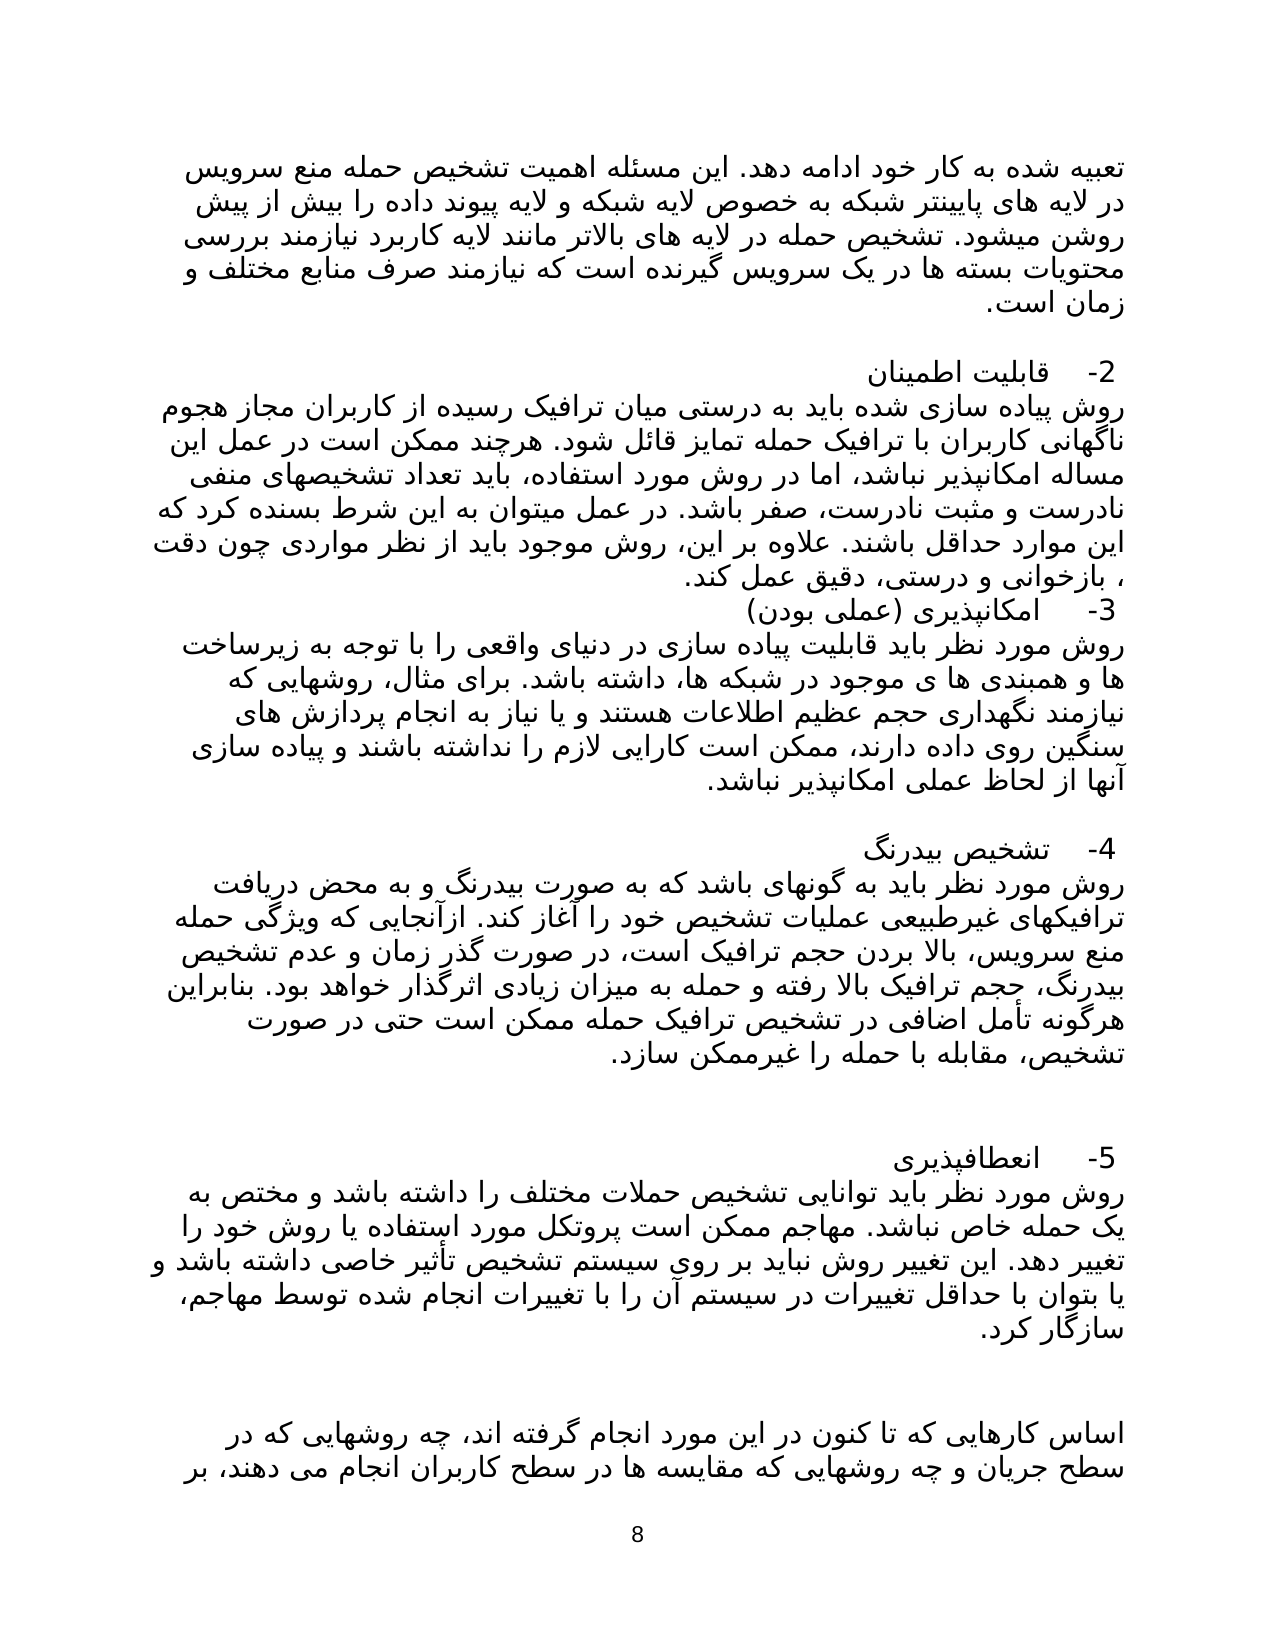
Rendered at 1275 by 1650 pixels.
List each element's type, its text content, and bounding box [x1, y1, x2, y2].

list قابلیت اطمینان [150, 355, 1087, 389]
text روش مورد نظر باید به گونهای باشد که به صورت بیدرنگ و به محض دریافت ترافیکهای غیرطبیعی عملیات تشخیص خود را آغاز کند. ازآنجایی که ویژگی حمله منع سرویس، بالا بردن حجم ترافیک است، در صورت گذر زمان و عدم تشخیص بیدرنگ، حجم ترافیک بالا رفته و حمله به میزان زیادی اثرگذار خواهد بود. بنابراین هرگونه تأمل اضافی در تشخیص ترافیک حمله ممکن است حتی در صورت تشخیص، مقابله با حمله را غیرممکن سازد. [150, 866, 1125, 1070]
text روش مورد نظر باید قابلیت پیاده سازی در دنیای واقعی را با توجه به زیرساخت ها و همبندی ها ی موجود در شبکه ها، داشته باشد. برای مثال، روشهایی که نیازمند نگهداری حجم عظیم اطلاعات هستند و یا نیاز به انجام پردازش های سنگین روی داده دارند، ممکن است کارایی لازم را نداشته باشند و پیاده سازی آنها از لحاظ عملی امکانپذیر نباشد. [150, 627, 1125, 797]
text روش مورد نظر باید توانایی تشخیص حملات مختلف را داشته باشد و مختص به یک حمله خاص نباشد. مهاجم ممکن است پروتکل مورد استفاده یا روش خود را تغییر دهد. این تغییر روش نباید بر روی سیستم تشخیص تأثیر خاصی داشته باشد و یا بتوان با حداقل تغییرات در سیستم آن را با تغییرات انجام شده توسط مهاجم، سازگار کرد. [150, 1175, 1125, 1345]
list تشخیص بیدرنگ [150, 832, 1087, 866]
list امکانپذیری (عملی بودن) [150, 593, 1087, 627]
list انعطافپذیری [150, 1141, 1087, 1175]
text روش پیاده سازی شده باید به درستی میان ترافیک رسیده از کاربران مجاز هجوم ناگهانی کاربران با ترافیک حمله تمایز قائل شود. هرچند ممکن است در عمل این مساله امکانپذیر نباشد، اما در روش مورد استفاده، باید تعداد تشخیصهای منفی نادرست و مثبت نادرست، صفر باشد. در عمل میتوان به این شرط بسنده کرد که این موارد حداقل باشند. علاوه بر این، روش موجود باید از نظر مواردی چون دقت ، بازخوانی و درستی، دقیق عمل کند. [150, 389, 1125, 593]
